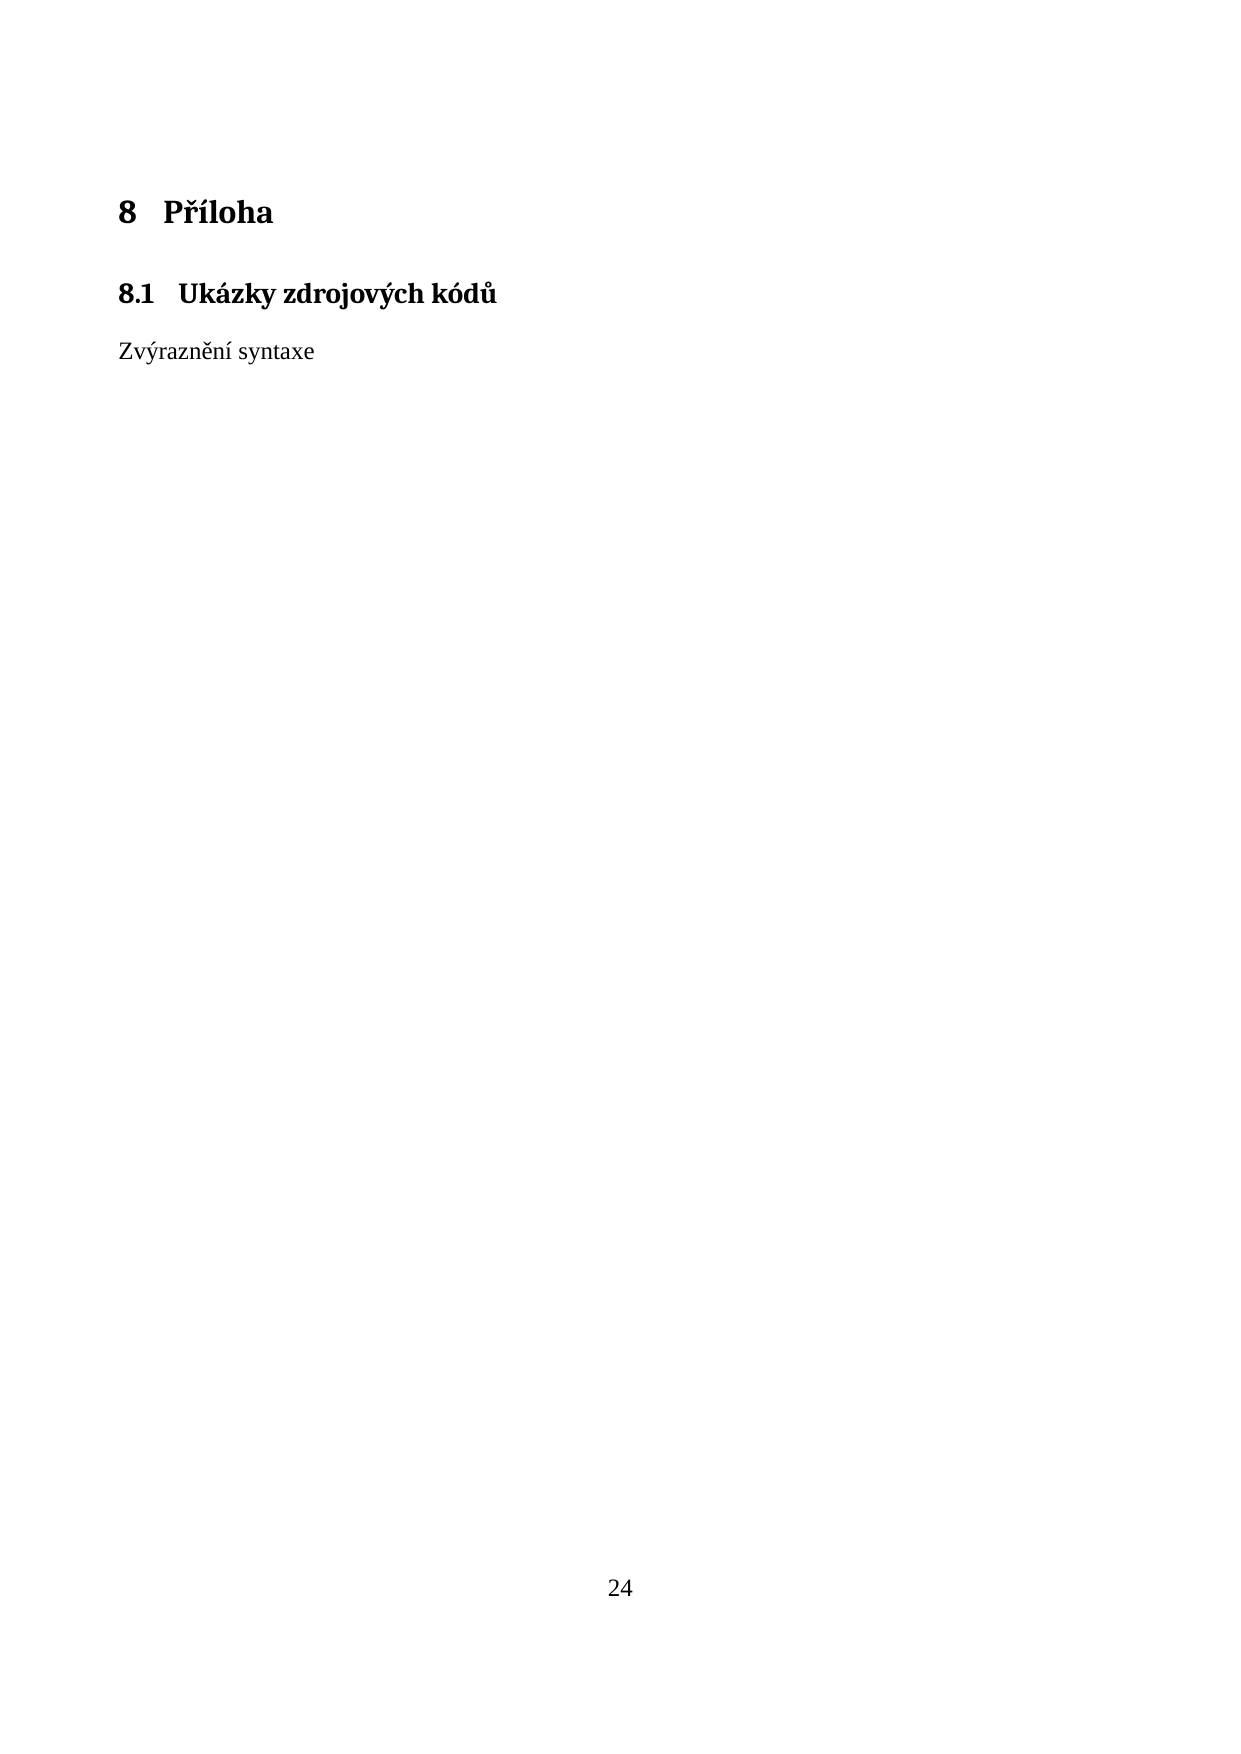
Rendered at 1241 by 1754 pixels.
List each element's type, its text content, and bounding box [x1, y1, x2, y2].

subtitle Příloha [118, 193, 1122, 231]
text Zvýraznění syntaxe [118, 336, 1122, 364]
subtitle Ukázky zdrojových kódů [118, 277, 1122, 311]
